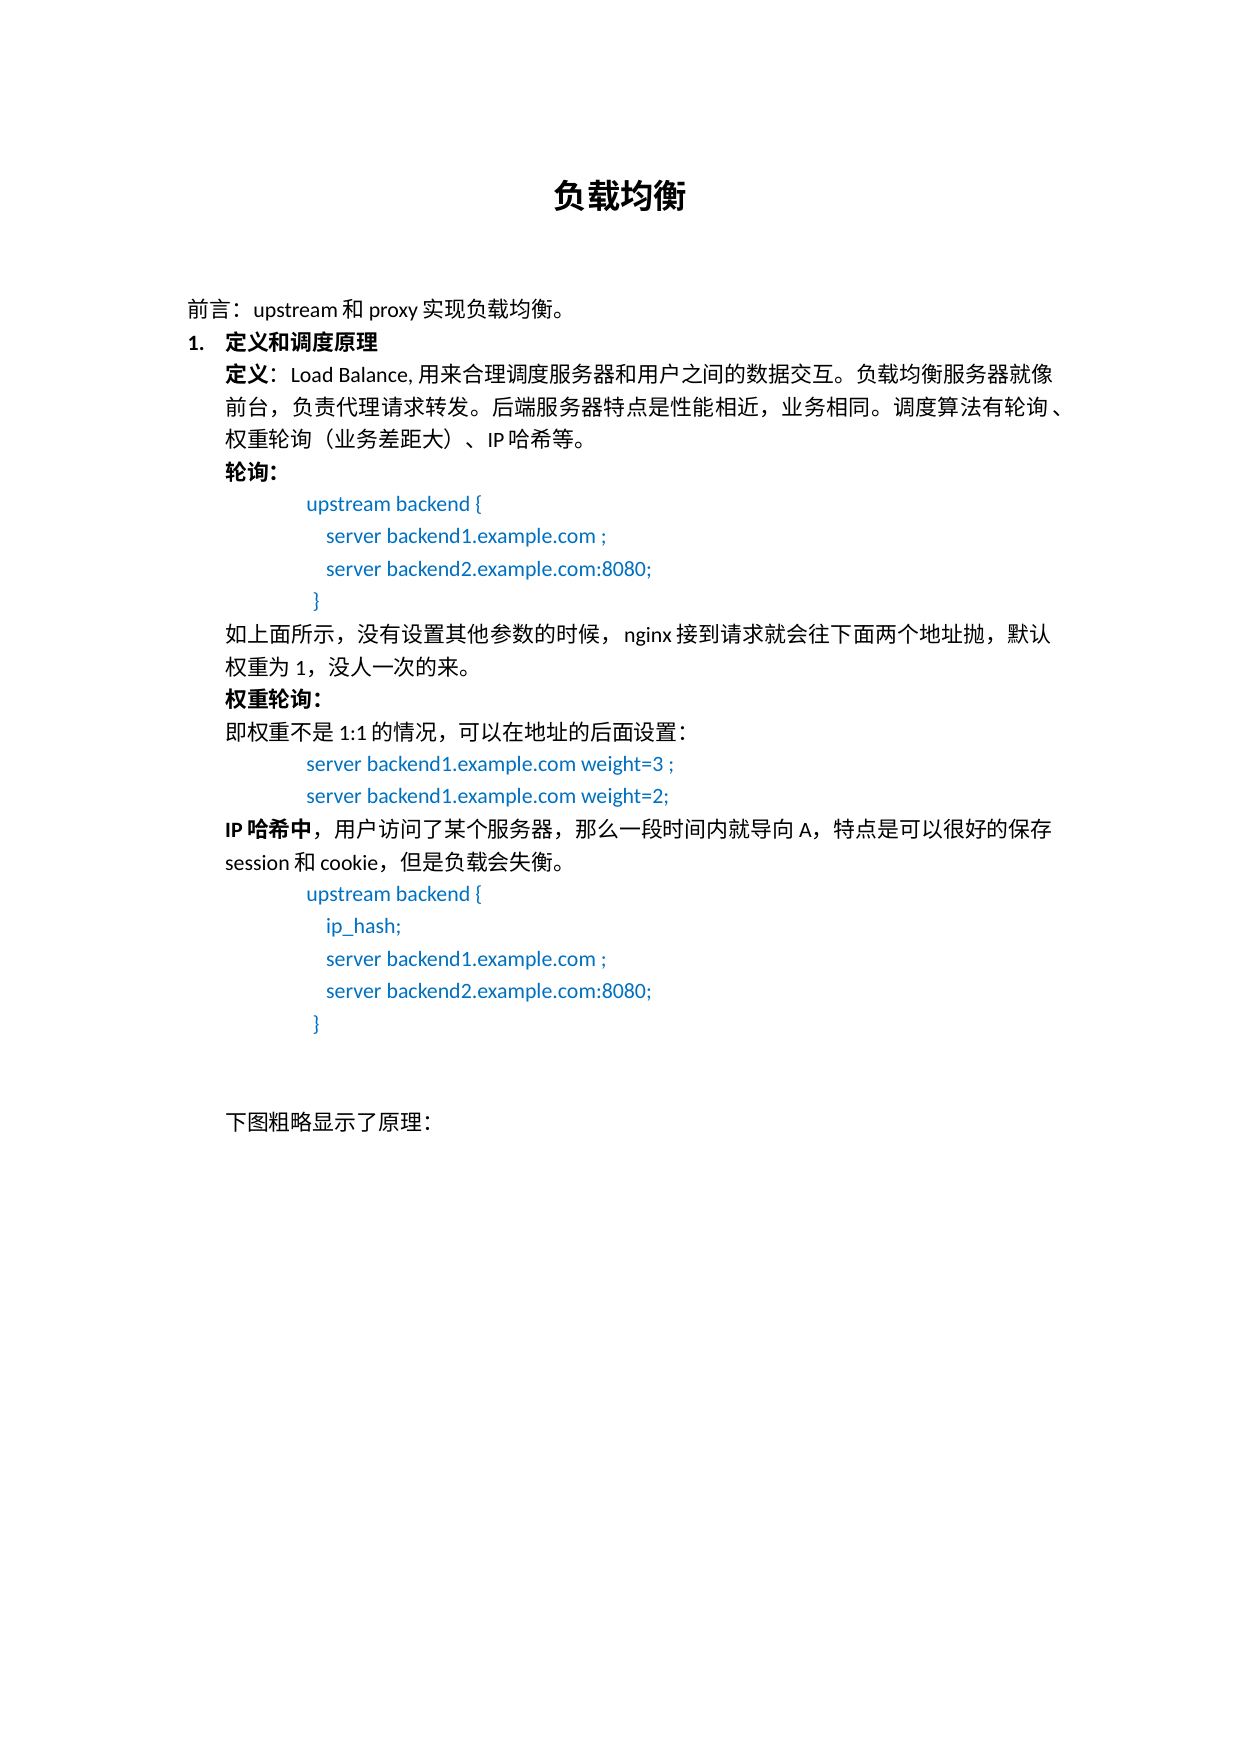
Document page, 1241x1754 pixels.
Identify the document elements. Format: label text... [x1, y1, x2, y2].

list 下图粗略显示了原理： [225, 1104, 1053, 1137]
list upstream backend { [262, 487, 1053, 519]
list IP哈希中，用户访问了某个服务器，那么一段时间内就导向A，特点是可以很好的保存session和cookie，但是负载会失衡。 [225, 812, 1053, 877]
list 轮询： [225, 454, 1053, 487]
list ip_hash; [262, 909, 1053, 942]
list server backend2.example.com:8080; [262, 974, 1053, 1007]
list 定义和调度原理 [187, 324, 1053, 357]
list 定义：Load Balance, 用来合理调度服务器和用户之间的数据交互。负载均衡服务器就像前台，负责代理请求转发。后端服务器特点是性能相近，业务相同。调度算法有轮询、权重轮询（业务差距大）、IP哈希等。 [225, 357, 1053, 454]
list server backend2.example.com:8080; [262, 552, 1053, 584]
list 如上面所示，没有设置其他参数的时候，nginx接到请求就会往下面两个地址抛，默认权重为1，没人一次的来。 [225, 617, 1053, 682]
list server backend1.example.com weight=2; [262, 779, 1053, 812]
list server backend1.example.com ; [262, 519, 1053, 552]
text 负载均衡 [187, 162, 1053, 227]
list } [225, 584, 1053, 617]
list } [225, 1007, 1053, 1039]
list upstream backend { [262, 877, 1053, 909]
list 即权重不是1:1的情况，可以在地址的后面设置： [225, 714, 1053, 747]
list 权重轮询： [225, 682, 1053, 714]
list server backend1.example.com weight=3 ; [262, 747, 1053, 779]
text 前言：upstream和proxy实现负载均衡。 [187, 292, 1053, 324]
list server backend1.example.com ; [262, 942, 1053, 974]
